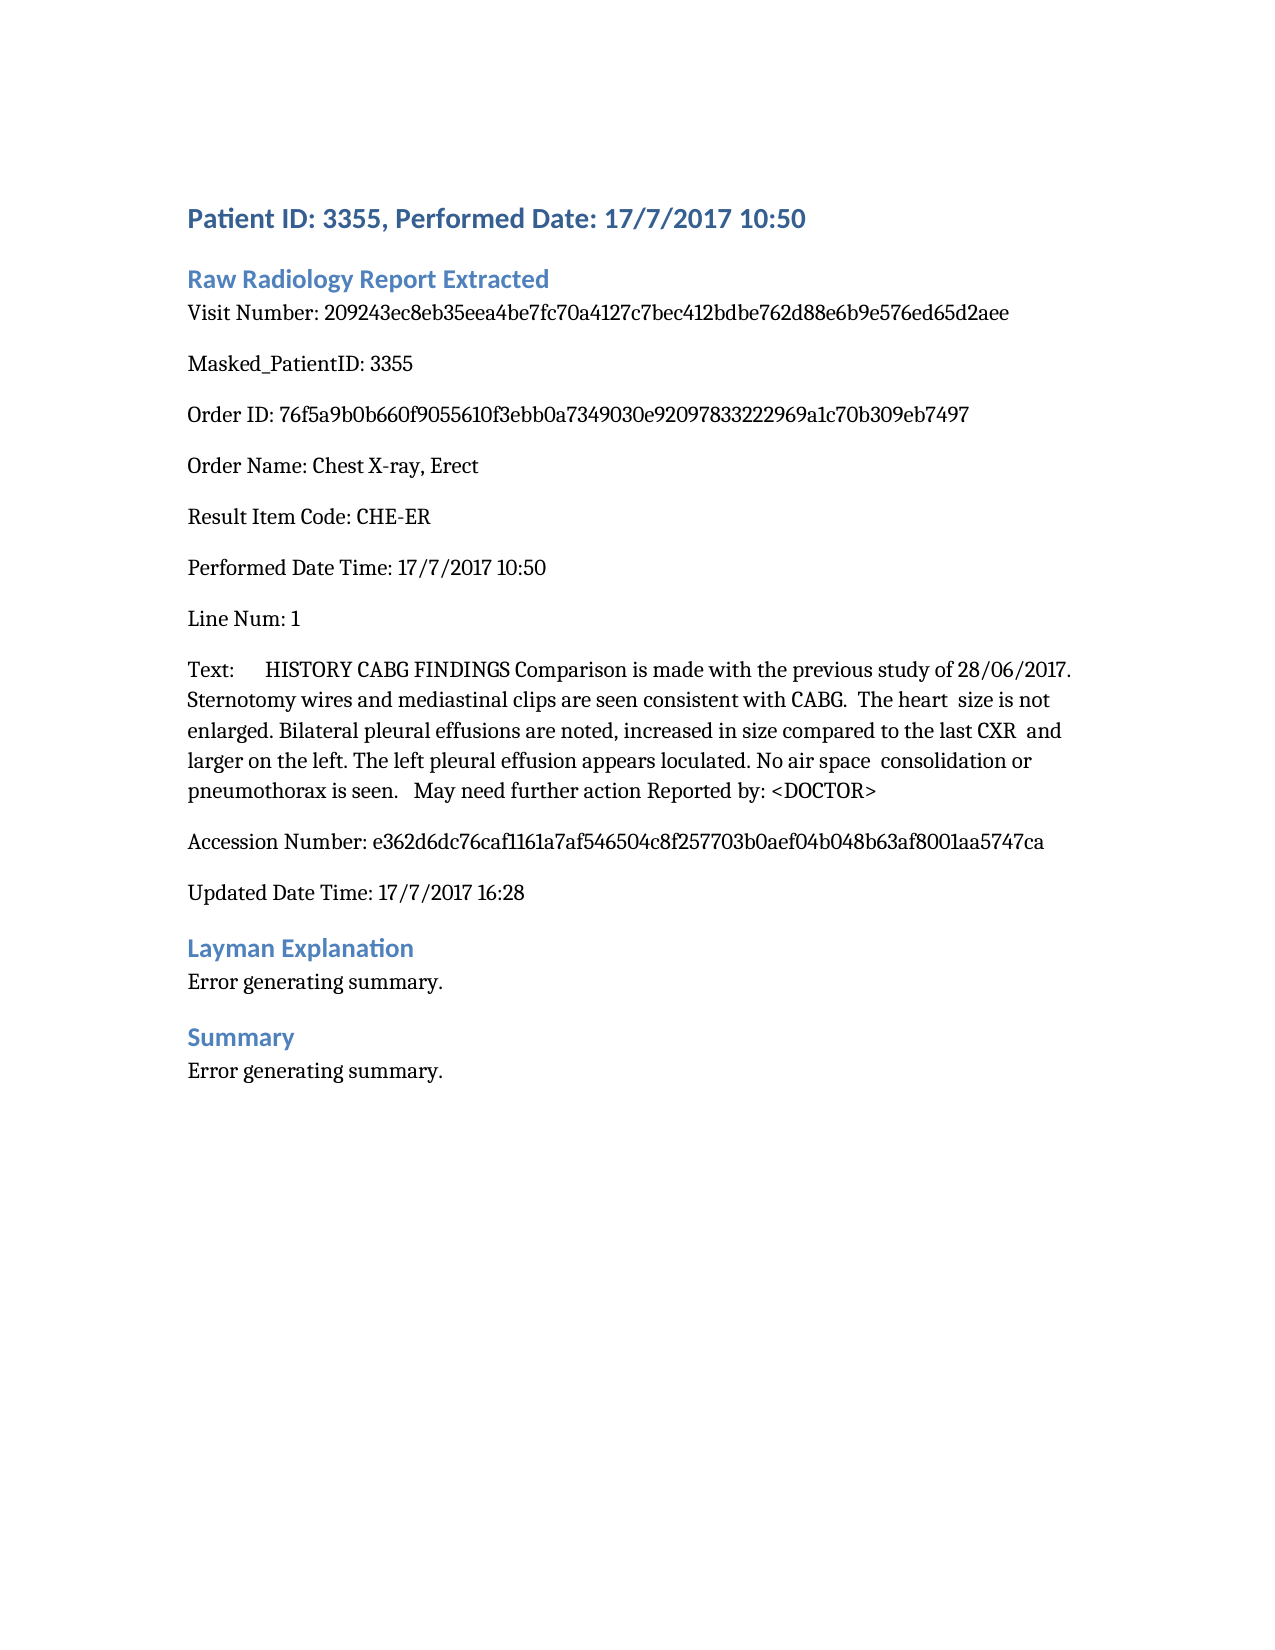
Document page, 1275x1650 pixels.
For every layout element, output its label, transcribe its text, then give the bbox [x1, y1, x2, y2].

subtitle Layman Explanation [187, 931, 1087, 964]
text Performed Date Time: 17/7/2017 10:50 [187, 555, 1087, 581]
text Result Item Code: CHE-ER [187, 504, 1087, 530]
text Error generating summary. [187, 1058, 1087, 1084]
subtitle Patient ID: 3355, Performed Date: 17/7/2017 10:50 [187, 200, 1087, 236]
text Line Num: 1 [187, 606, 1087, 632]
text Order Name: Chest X-ray, Erect [187, 453, 1087, 479]
text Accession Number: e362d6dc76caf1161a7af546504c8f257703b0aef04b048b63af8001aa5747ca [187, 829, 1087, 855]
subtitle Summary [187, 1020, 1087, 1053]
text Order ID: 76f5a9b0b660f9055610f3ebb0a7349030e92097833222969a1c70b309eb7497 [187, 402, 1087, 428]
text Updated Date Time: 17/7/2017 16:28 [187, 880, 1087, 906]
text Text: HISTORY CABG FINDINGS Comparison is made with the previous study of 28/06/2017. Sternotomy wires and mediastinal clips are seen consistent with CABG. The heart size is not enlarged. Bilateral pleural effusions are noted, increased in size compared to the last CXR and larger on the left. The left pleural effusion appears loculated. No air space consolidation or pneumothorax is seen. May need further action Reported by: <DOCTOR> [187, 657, 1087, 804]
text Masked_PatientID: 3355 [187, 351, 1087, 377]
text Error generating summary. [187, 969, 1087, 995]
subtitle Raw Radiology Report Extracted [187, 262, 1087, 295]
text Visit Number: 209243ec8eb35eea4be7fc70a4127c7bec412bdbe762d88e6b9e576ed65d2aee [187, 300, 1087, 326]
